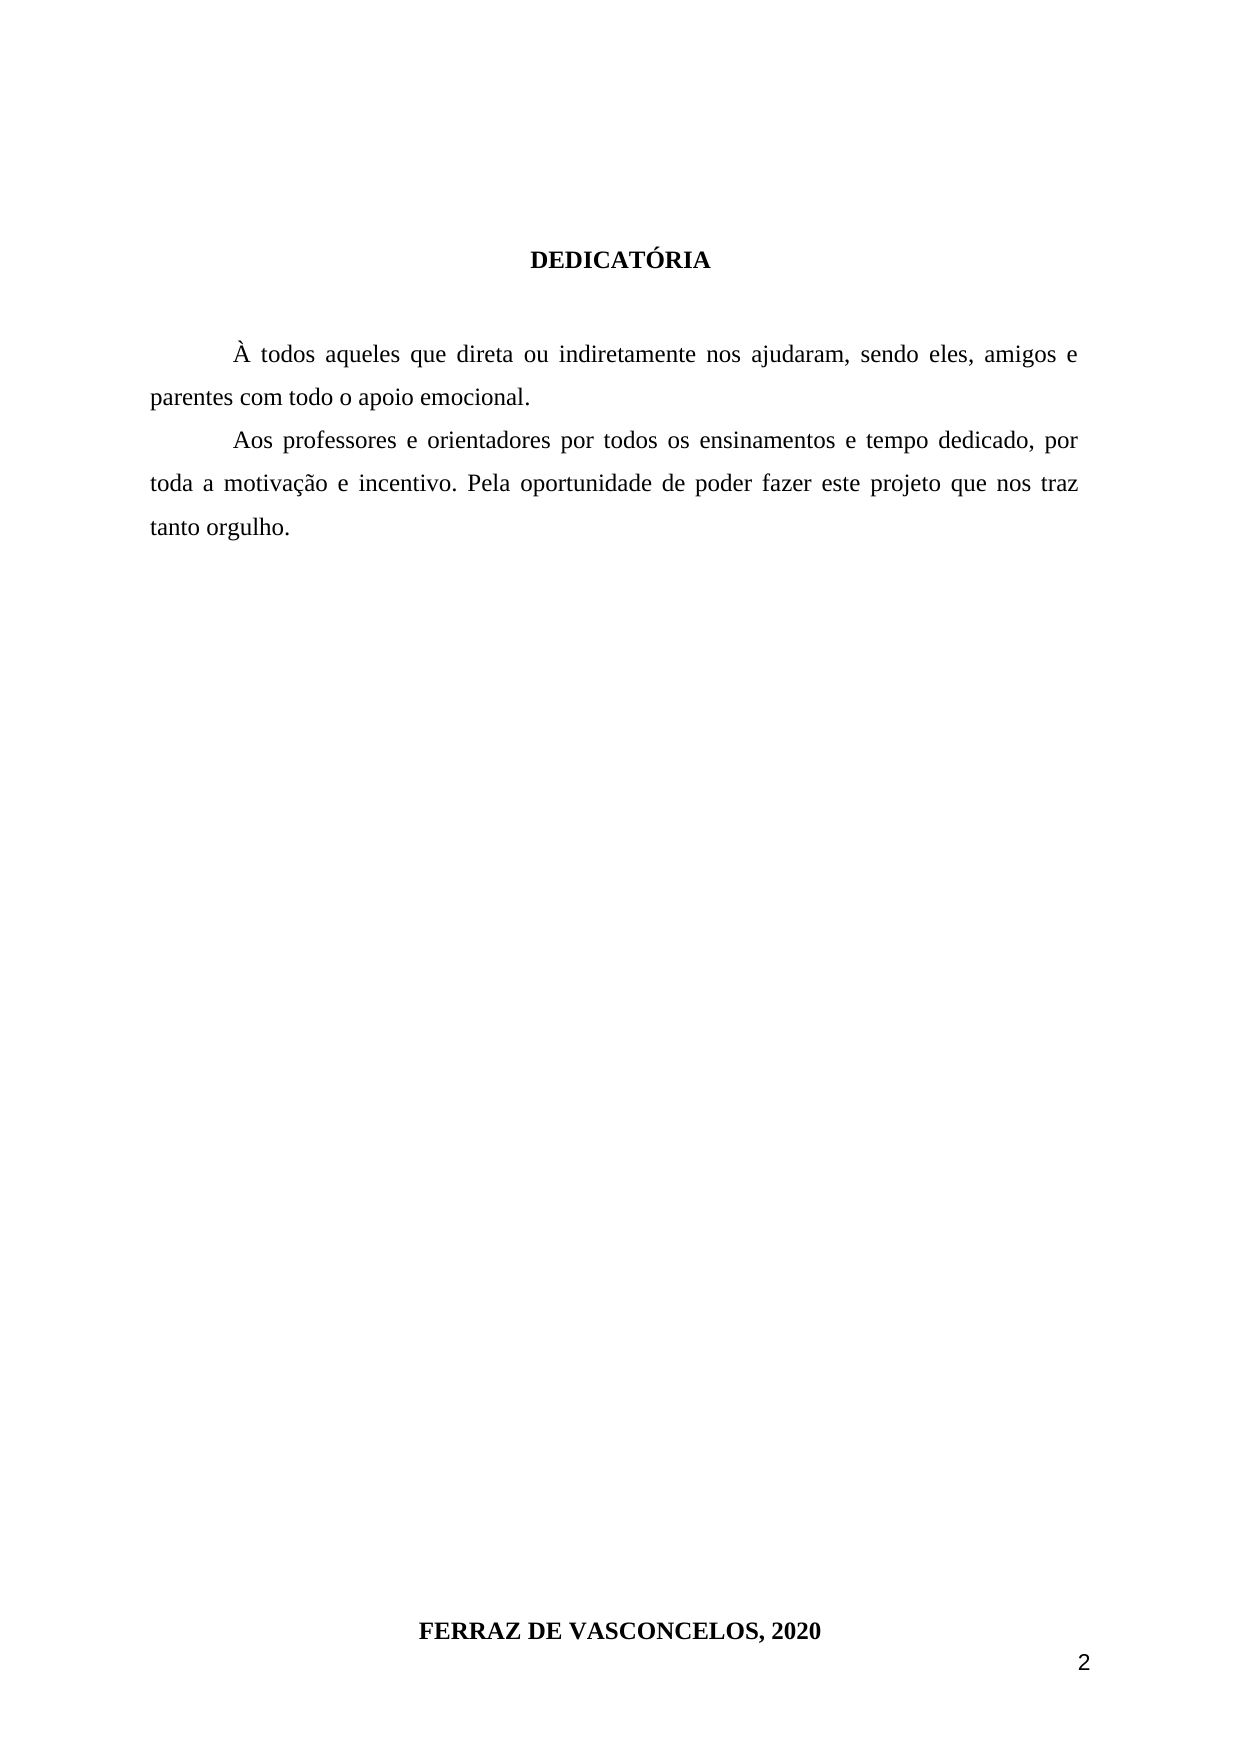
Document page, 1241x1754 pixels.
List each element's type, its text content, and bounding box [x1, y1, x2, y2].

subtitle Aos professores e orientadores por todos os ensinamentos e tempo dedicado, por toda a motivação e incentivo. Pela oportunidade de poder fazer este projeto que nos traz tanto orgulho. [150, 425, 1079, 540]
subtitle À todos aqueles que direta ou indiretamente nos ajudaram, sendo eles, amigos e parentes com todo o apoio emocional. [150, 339, 1079, 411]
text DEDICATÓRIA [359, 245, 882, 274]
